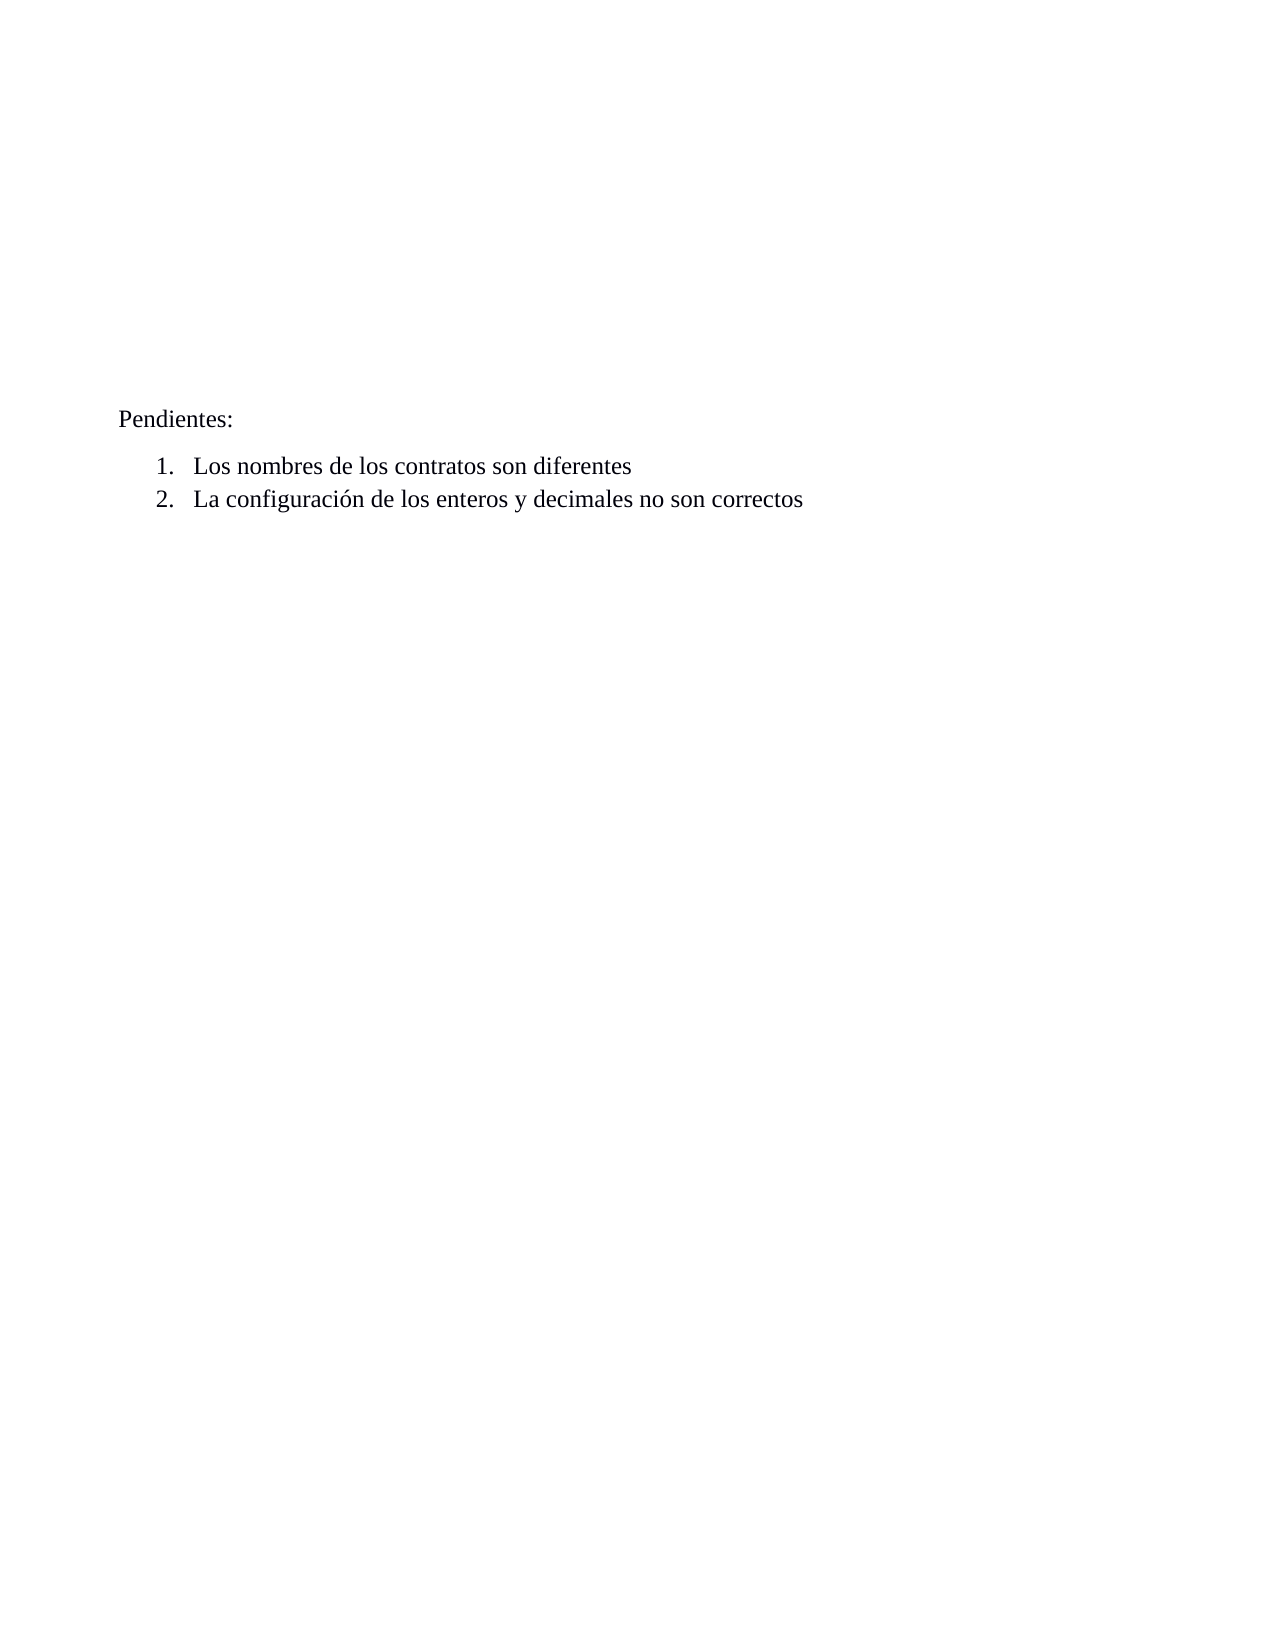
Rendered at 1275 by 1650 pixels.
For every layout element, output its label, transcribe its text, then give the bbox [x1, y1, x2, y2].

list Los nombres de los contratos son diferentes [156, 451, 1157, 480]
text Pendientes: [118, 404, 1157, 432]
list La configuración de los enteros y decimales no son correctos [156, 484, 1157, 513]
